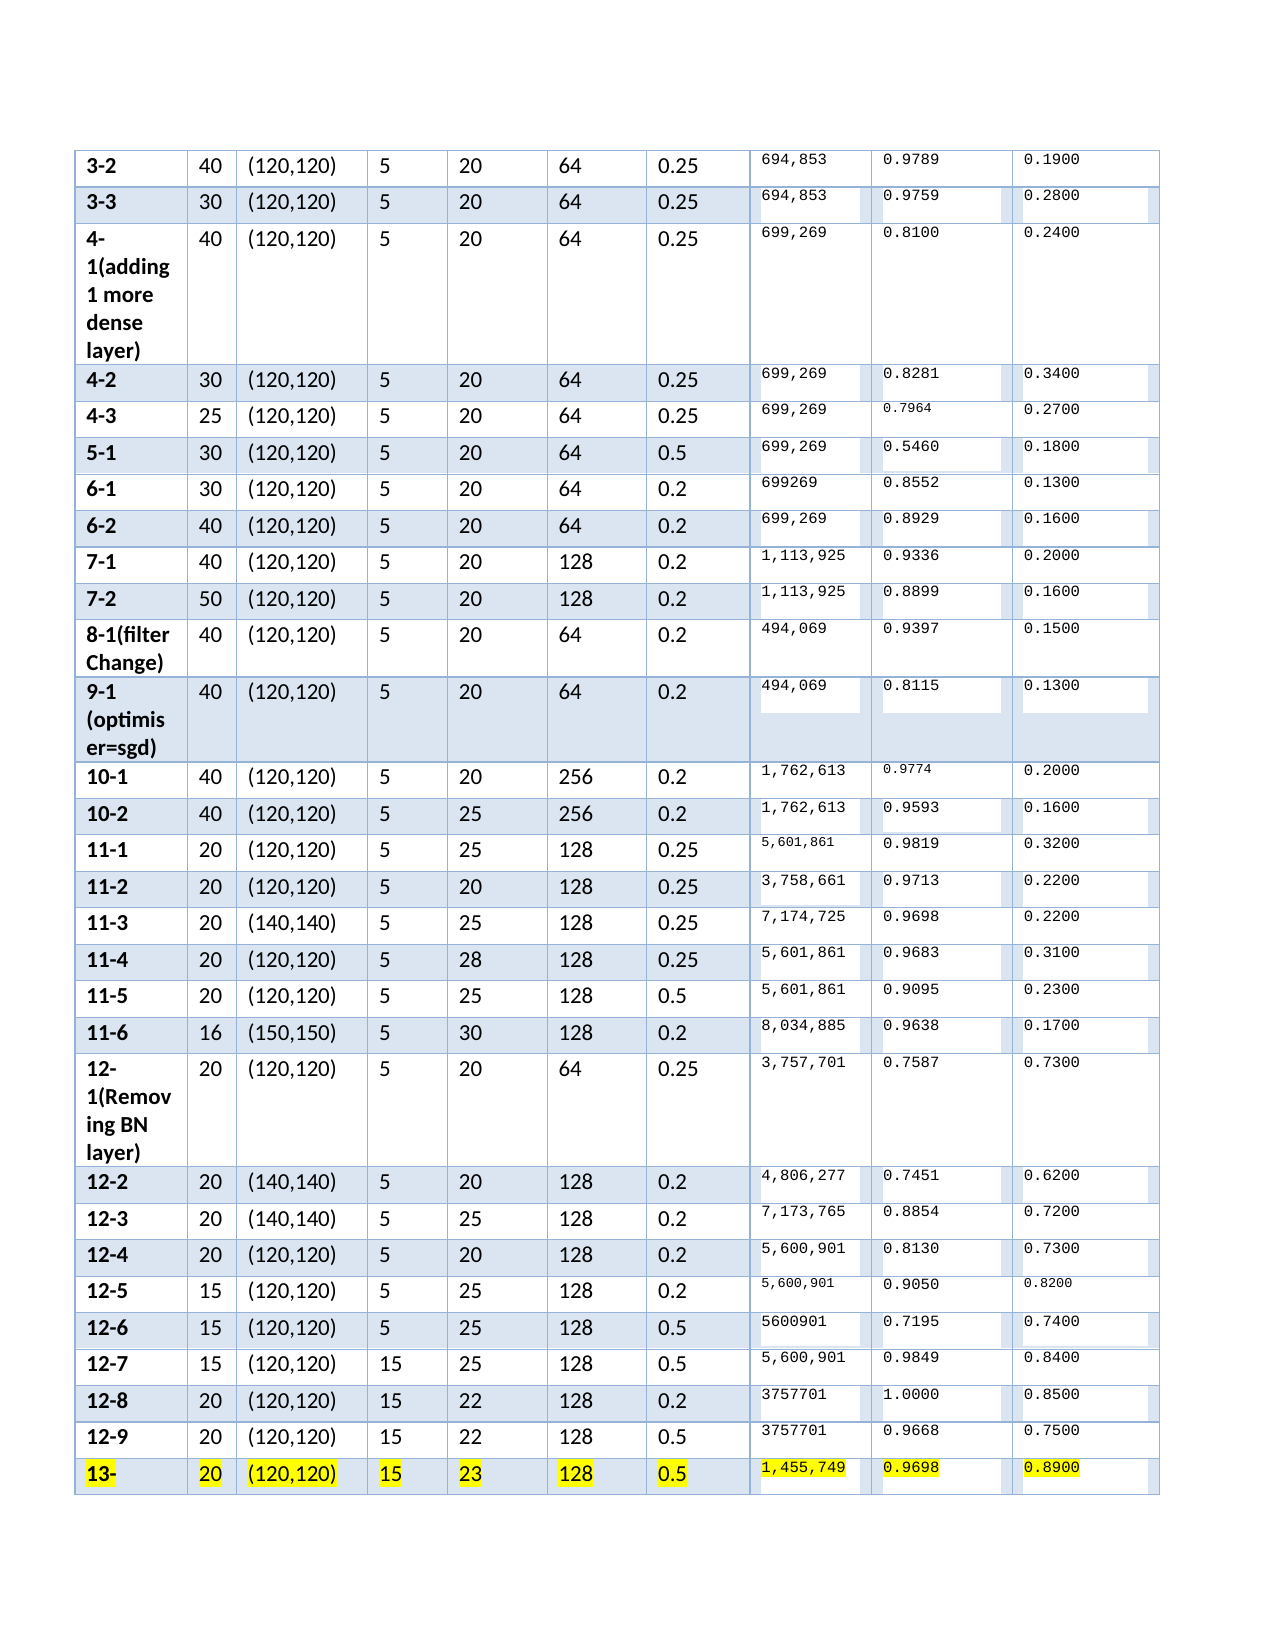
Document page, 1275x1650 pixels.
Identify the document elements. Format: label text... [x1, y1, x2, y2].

table_cell 11-4 [76, 945, 187, 980]
table_cell 0.9774 [872, 763, 1012, 798]
table_cell (120,120) [237, 1054, 367, 1166]
table_cell 0.25 [647, 1054, 749, 1166]
table_cell 20 [188, 835, 236, 871]
table_cell (120,120) [237, 224, 367, 364]
table_cell (120,120) [237, 763, 367, 798]
table_cell 0.7587 [872, 1054, 1012, 1166]
table_cell 5 [368, 1313, 447, 1348]
table_cell 5 [368, 678, 447, 761]
table_cell 128 [548, 908, 646, 944]
table_cell 25 [448, 1313, 547, 1348]
table_cell 15 [188, 1350, 236, 1385]
table_cell 64 [548, 678, 646, 761]
table_cell 20 [448, 584, 547, 619]
table_cell 0.5 [647, 1423, 749, 1458]
table_cell 128 [548, 1204, 646, 1239]
table_cell 0.9397 [872, 620, 1012, 676]
table_cell 5 [368, 511, 447, 546]
table_cell 128 [548, 872, 646, 907]
table_cell 5 [368, 1018, 447, 1053]
table_cell 20 [448, 872, 547, 907]
table_cell (120,120) [237, 1386, 367, 1421]
table_cell 0.25 [647, 872, 749, 907]
table_cell 5 [368, 1054, 447, 1166]
table_cell 20 [448, 188, 547, 223]
table_cell 0.9593 [872, 799, 1012, 834]
table_cell 3,757,701 [751, 1054, 871, 1166]
table_cell 20 [448, 1054, 547, 1166]
table_cell 10-1 [76, 763, 187, 798]
table_cell 40 [188, 548, 236, 583]
table_cell 25 [448, 1350, 547, 1385]
table_cell 0.2 [647, 511, 749, 546]
table_cell 0.5 [647, 438, 749, 473]
table_cell 15 [368, 1386, 447, 1421]
table_cell 11-6 [76, 1018, 187, 1053]
table_cell 128 [548, 981, 646, 1017]
table_cell 20 [188, 1240, 236, 1276]
table_cell 30 [188, 438, 236, 473]
table_cell 20 [188, 1167, 236, 1203]
table_cell 494,069 [751, 620, 871, 676]
table_cell 128 [548, 1313, 646, 1348]
table_cell 9-1 (optimiser=sgd) [76, 678, 187, 761]
table_cell 64 [548, 224, 646, 364]
table_cell 30 [188, 475, 236, 510]
table_cell 0.25 [647, 402, 749, 437]
table_cell 5 [368, 799, 447, 834]
table_cell 15 [188, 1313, 236, 1348]
table_cell 5 [368, 908, 447, 944]
table_cell 5 [368, 402, 447, 437]
table_cell 12-3 [76, 1204, 187, 1239]
table_cell 23 [448, 1459, 547, 1494]
table_cell (120,120) [237, 188, 367, 223]
table_cell 15 [368, 1423, 447, 1458]
table_cell 5,601,861 [751, 835, 871, 871]
table_cell 40 [188, 678, 236, 761]
table_cell 11-5 [76, 981, 187, 1017]
table_cell 0.2 [647, 1167, 749, 1203]
table_cell (120,120) [237, 835, 367, 871]
table_cell 5 [368, 945, 447, 980]
table_cell 8-1(filter Change) [76, 620, 187, 676]
table_cell 0.2 [647, 1204, 749, 1239]
table_cell 20 [448, 475, 547, 510]
table_cell (120,120) [237, 1240, 367, 1276]
table_cell 5 [368, 151, 447, 186]
table_cell 0.5460 [872, 438, 1012, 473]
table_cell 20 [448, 438, 547, 473]
table_cell 0.7964 [872, 402, 1012, 437]
table_cell 5 [368, 365, 447, 401]
table_cell (120,120) [237, 981, 367, 1017]
table_cell 15 [368, 1459, 447, 1494]
table_cell 5-1 [76, 438, 187, 473]
table_cell 16 [188, 1018, 236, 1053]
table_cell 0.2 [647, 1018, 749, 1053]
table_cell 5,600,901 [751, 1277, 871, 1312]
table_cell 64 [548, 511, 646, 546]
table_cell 15 [188, 1277, 236, 1312]
table_cell 4-2 [76, 365, 187, 401]
table_cell 20 [448, 365, 547, 401]
table_cell 12-4 [76, 1240, 187, 1276]
table_cell (120,120) [237, 1459, 367, 1494]
table_cell 64 [548, 620, 646, 676]
table_cell 5 [368, 188, 447, 223]
table_cell 0.5 [647, 1313, 749, 1348]
table_cell 256 [548, 799, 646, 834]
table_cell 128 [548, 945, 646, 980]
table_cell 64 [548, 1054, 646, 1166]
table_cell 5 [368, 475, 447, 510]
table_cell 40 [188, 511, 236, 546]
table_cell 28 [448, 945, 547, 980]
table_cell 64 [548, 475, 646, 510]
table_cell 0.25 [647, 224, 749, 364]
table_cell 12-7 [76, 1350, 187, 1385]
table_cell 20 [188, 1423, 236, 1458]
table_cell 11-2 [76, 872, 187, 907]
table_cell 0.2 [647, 763, 749, 798]
table_cell 20 [188, 981, 236, 1017]
table_cell 5 [368, 620, 447, 676]
table_cell (120,120) [237, 799, 367, 834]
table_cell 64 [548, 365, 646, 401]
table_cell 20 [448, 1240, 547, 1276]
table_cell 0.2400 [1013, 224, 1159, 364]
table_cell 5 [368, 1240, 447, 1276]
table_cell 0.8115 [872, 678, 1012, 761]
table_cell 20 [448, 678, 547, 761]
table_cell 40 [188, 763, 236, 798]
table_cell 128 [548, 548, 646, 583]
table_cell 64 [548, 151, 646, 186]
table_cell 7-2 [76, 584, 187, 619]
table_cell 64 [548, 188, 646, 223]
table_cell (120,120) [237, 620, 367, 676]
table_cell 20 [188, 908, 236, 944]
table_cell 12-1(Removing BN layer) [76, 1054, 187, 1166]
table_cell 5 [368, 981, 447, 1017]
table_cell 25 [448, 799, 547, 834]
table_cell 3,758,661 [751, 872, 871, 907]
table_cell (120,120) [237, 872, 367, 907]
table_cell 128 [548, 835, 646, 871]
table_cell 20 [188, 945, 236, 980]
table_cell 40 [188, 151, 236, 186]
table_cell (140,140) [237, 1167, 367, 1203]
table_cell 25 [448, 1277, 547, 1312]
table_cell (120,120) [237, 402, 367, 437]
table_cell 30 [448, 1018, 547, 1053]
table_cell (120,120) [237, 1350, 367, 1385]
table_cell (120,120) [237, 151, 367, 186]
table_cell 11-1 [76, 835, 187, 871]
table_cell 30 [188, 188, 236, 223]
table_cell 0.5 [647, 1459, 749, 1494]
table_cell (140,140) [237, 908, 367, 944]
table_cell 0.2 [647, 584, 749, 619]
table_cell 5 [368, 1277, 447, 1312]
table_cell 128 [548, 1386, 646, 1421]
table_cell 0.25 [647, 835, 749, 871]
table_cell 40 [188, 799, 236, 834]
table_cell (120,120) [237, 548, 367, 583]
table_cell 5 [368, 872, 447, 907]
table_cell 20 [188, 1386, 236, 1421]
table_cell 0.8100 [872, 224, 1012, 364]
table_cell 40 [188, 620, 236, 676]
table_cell 6-1 [76, 475, 187, 510]
table_cell 128 [548, 1240, 646, 1276]
table_cell 128 [548, 1350, 646, 1385]
table_cell 20 [448, 763, 547, 798]
table_cell 128 [548, 584, 646, 619]
table_cell 25 [448, 1204, 547, 1239]
table_cell 0.1500 [1013, 620, 1159, 676]
table_cell 13-1(Removing padding) [76, 1459, 187, 1494]
table_cell 20 [188, 1204, 236, 1239]
table_cell 0.2 [647, 1240, 749, 1276]
table_cell 5 [368, 584, 447, 619]
table_cell 0.7300 [1013, 1054, 1159, 1166]
table_cell 50 [188, 584, 236, 619]
table_cell 0.25 [647, 908, 749, 944]
table_cell 3-3 [76, 188, 187, 223]
table_cell 4-1(adding 1 more dense layer) [76, 224, 187, 364]
table_cell 5 [368, 835, 447, 871]
table_cell 64 [548, 402, 646, 437]
table_cell 15 [368, 1350, 447, 1385]
table_cell 20 [448, 224, 547, 364]
table_cell 0.2 [647, 1277, 749, 1312]
table_cell 12-5 [76, 1277, 187, 1312]
table_cell (150,150) [237, 1018, 367, 1053]
table_cell 12-2 [76, 1167, 187, 1203]
table_cell 128 [548, 1277, 646, 1312]
table_cell 25 [448, 908, 547, 944]
table_cell 0.25 [647, 188, 749, 223]
table_cell 12-9 [76, 1423, 187, 1458]
table_cell 5 [368, 1167, 447, 1203]
table_cell 0.7400 [1013, 1313, 1159, 1348]
table_cell 0.2 [647, 620, 749, 676]
table_cell (120,120) [237, 678, 367, 761]
table_cell 494,069 [751, 678, 871, 761]
table_cell 256 [548, 763, 646, 798]
table_cell (120,120) [237, 945, 367, 980]
table_cell 128 [548, 1018, 646, 1053]
table_cell 128 [548, 1459, 646, 1494]
table_cell (120,120) [237, 1423, 367, 1458]
table_cell 128 [548, 1423, 646, 1458]
table_cell 5 [368, 438, 447, 473]
table_cell 0.2 [647, 678, 749, 761]
table_cell 10-2 [76, 799, 187, 834]
table_cell 0.25 [647, 945, 749, 980]
table_cell 128 [548, 1167, 646, 1203]
table_cell 12-8 [76, 1386, 187, 1421]
table_cell 3-2 [76, 151, 187, 186]
table_cell 22 [448, 1386, 547, 1421]
table_cell 20 [188, 872, 236, 907]
table_cell 0.2 [647, 1386, 749, 1421]
table_cell 4-3 [76, 402, 187, 437]
table_cell 0.5 [647, 1350, 749, 1385]
table_cell 0.2 [647, 548, 749, 583]
table_cell 20 [448, 511, 547, 546]
table_cell 11-3 [76, 908, 187, 944]
table_cell 0.25 [647, 365, 749, 401]
table_cell (120,120) [237, 1277, 367, 1312]
table_cell 6-2 [76, 511, 187, 546]
table_cell 0.25 [647, 151, 749, 186]
table_cell 20 [188, 1459, 236, 1494]
table_cell 5 [368, 1204, 447, 1239]
table_cell (120,120) [237, 365, 367, 401]
table_cell 20 [448, 151, 547, 186]
table_cell 5 [368, 763, 447, 798]
table_cell 0.2 [647, 475, 749, 510]
table_cell (120,120) [237, 1313, 367, 1348]
table_cell 12-6 [76, 1313, 187, 1348]
table_cell 40 [188, 224, 236, 364]
table_cell 25 [448, 981, 547, 1017]
table_cell (140,140) [237, 1204, 367, 1239]
table_cell (120,120) [237, 475, 367, 510]
table_cell 64 [548, 438, 646, 473]
table_cell 20 [188, 1054, 236, 1166]
table_cell 5 [368, 224, 447, 364]
table_cell 20 [448, 402, 547, 437]
table_cell (120,120) [237, 511, 367, 546]
table_cell 7-1 [76, 548, 187, 583]
table_cell 25 [188, 402, 236, 437]
table_cell 0.8200 [1013, 1277, 1159, 1312]
table_cell 0.1300 [1013, 678, 1159, 761]
table_cell 0.2 [647, 799, 749, 834]
table_cell 20 [448, 548, 547, 583]
table_cell 25 [448, 835, 547, 871]
table_cell 0.5 [647, 981, 749, 1017]
table_cell 5 [368, 548, 447, 583]
table_cell 20 [448, 620, 547, 676]
table_cell (120,120) [237, 438, 367, 473]
table_cell 22 [448, 1423, 547, 1458]
table_cell 5600901 [751, 1313, 871, 1348]
table_cell 699,269 [751, 224, 871, 364]
table_cell 20 [448, 1167, 547, 1203]
table_cell 30 [188, 365, 236, 401]
table_cell (120,120) [237, 584, 367, 619]
